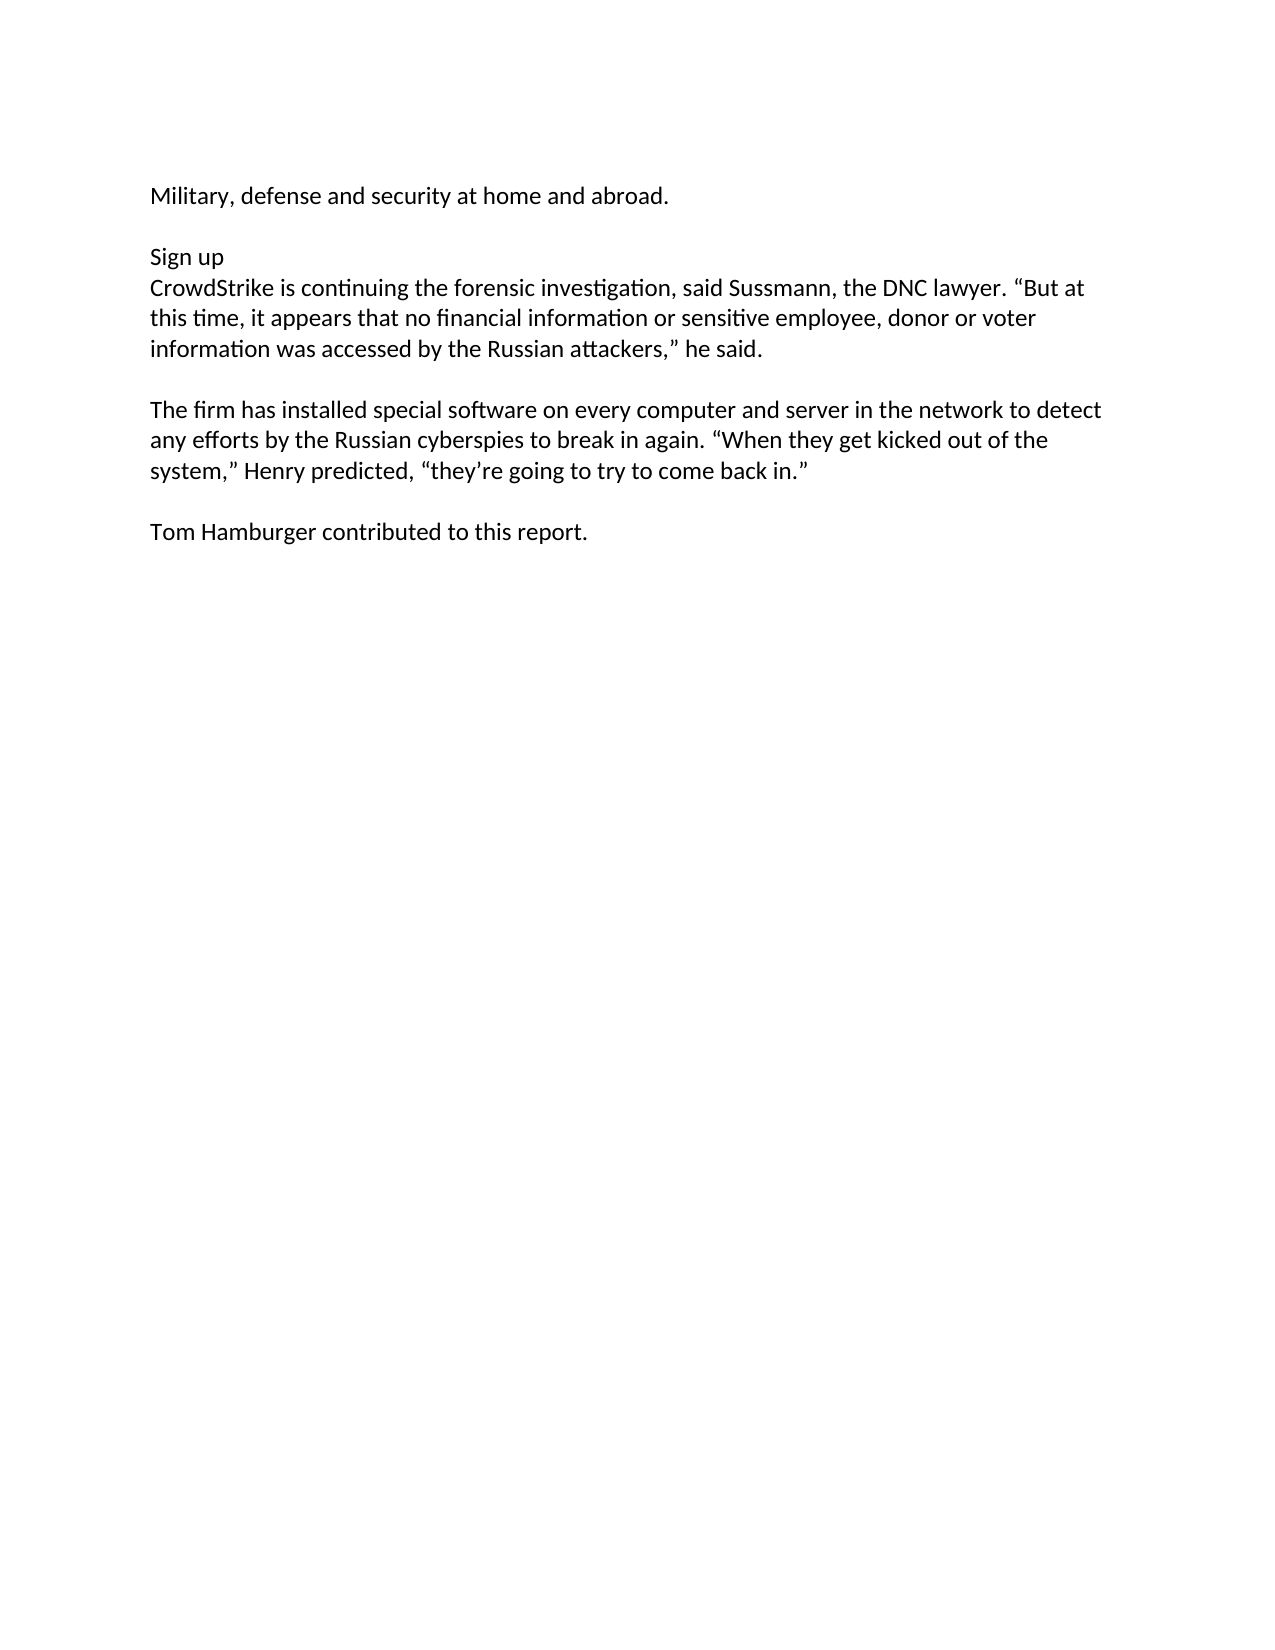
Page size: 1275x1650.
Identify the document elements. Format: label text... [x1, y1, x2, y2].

text The firm has installed special software on every computer and server in the network to detect any efforts by the Russian cyberspies to break in again. “When they get kicked out of the system,” Henry predicted, “they’re going to try to come back in.” [150, 394, 1125, 486]
text CrowdStrike is continuing the forensic investigation, said Sussmann, the DNC lawyer. “But at this time, it appears that no financial information or sensitive employee, donor or voter information was accessed by the Russian attackers,” he said. [150, 272, 1125, 364]
text Tom Hamburger contributed to this report. [150, 516, 1125, 547]
text Sign up [150, 242, 1125, 272]
text Military, defense and security at home and abroad. [150, 181, 1125, 211]
